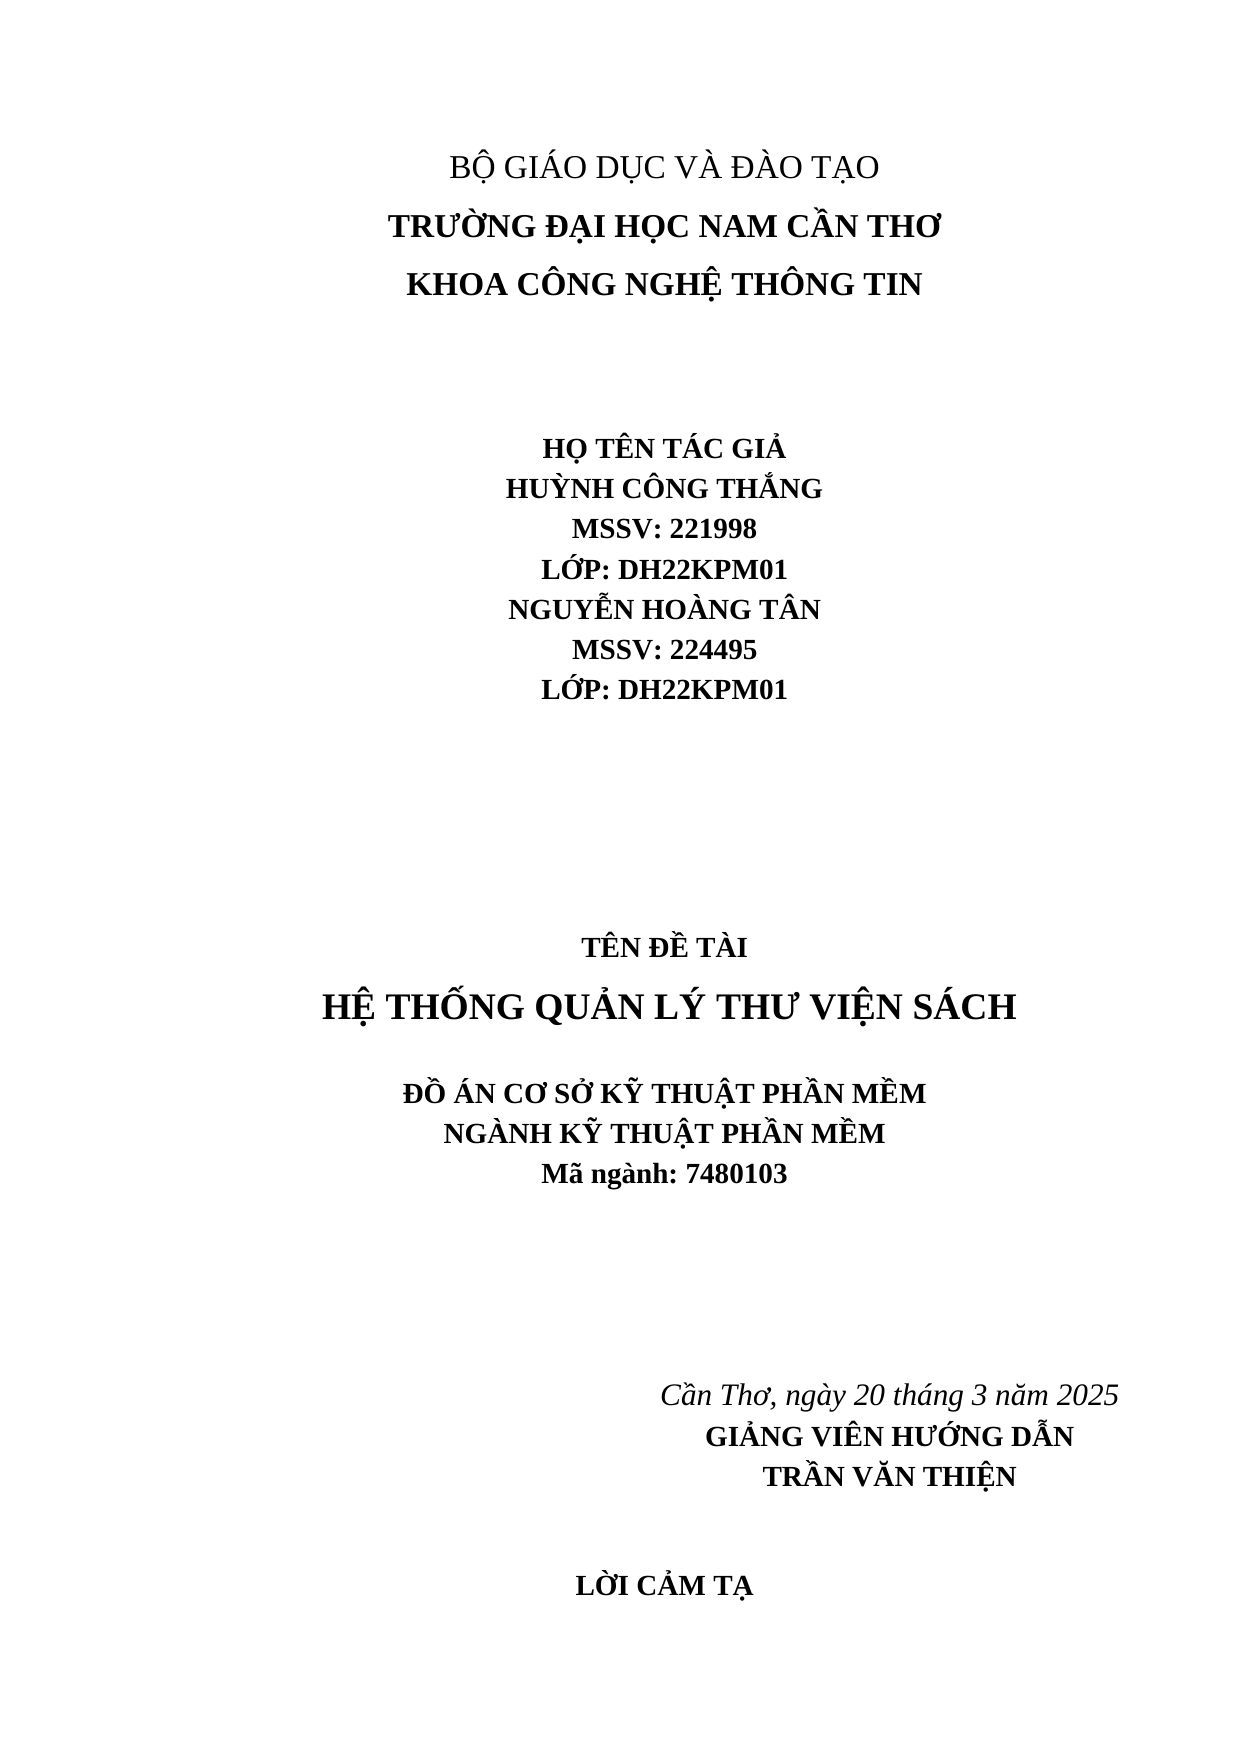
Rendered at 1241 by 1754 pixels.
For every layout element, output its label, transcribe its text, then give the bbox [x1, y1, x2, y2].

text GIẢNG VIÊN HƯỚNG DẪN [582, 1419, 1122, 1453]
text TRẦN VĂN THIỆN [582, 1459, 1122, 1493]
text LỜI CẢM TẠ [207, 1568, 1122, 1601]
text HUỲNH CÔNG THẮNG [207, 471, 1122, 505]
text MSSV: 221998 [207, 512, 1122, 545]
text TÊN ĐỀ TÀI [207, 930, 1122, 964]
text Cần Thơ, ngày 20 tháng 3 năm 2025 [207, 1376, 1122, 1412]
text ĐỒ ÁN CƠ SỞ KỸ THUẬT PHẦN MỀM [207, 1076, 1122, 1109]
text HỌ TÊN TÁC GIẢ [207, 431, 1122, 465]
text MSSV: 224495 [207, 632, 1122, 666]
text KHOA CÔNG NGHỆ THÔNG TIN [207, 264, 1122, 303]
text LỚP: DH22KPM01 [207, 552, 1122, 585]
text LỚP: DH22KPM01 [207, 672, 1122, 706]
text TRƯỜNG ĐẠI HỌC NAM CẦN THƠ [207, 206, 1122, 244]
text BỘ GIÁO DỤC VÀ ĐÀO TẠO [207, 148, 1122, 186]
text NGUYỄN HOÀNG TÂN [207, 592, 1122, 626]
text Mã ngành: 7480103 [207, 1156, 1122, 1190]
text NGÀNH KỸ THUẬT PHẦN MỀM [207, 1116, 1122, 1150]
text HỆ THỐNG QUẢN LÝ THƯ VIỆN SÁCH [207, 984, 1122, 1027]
